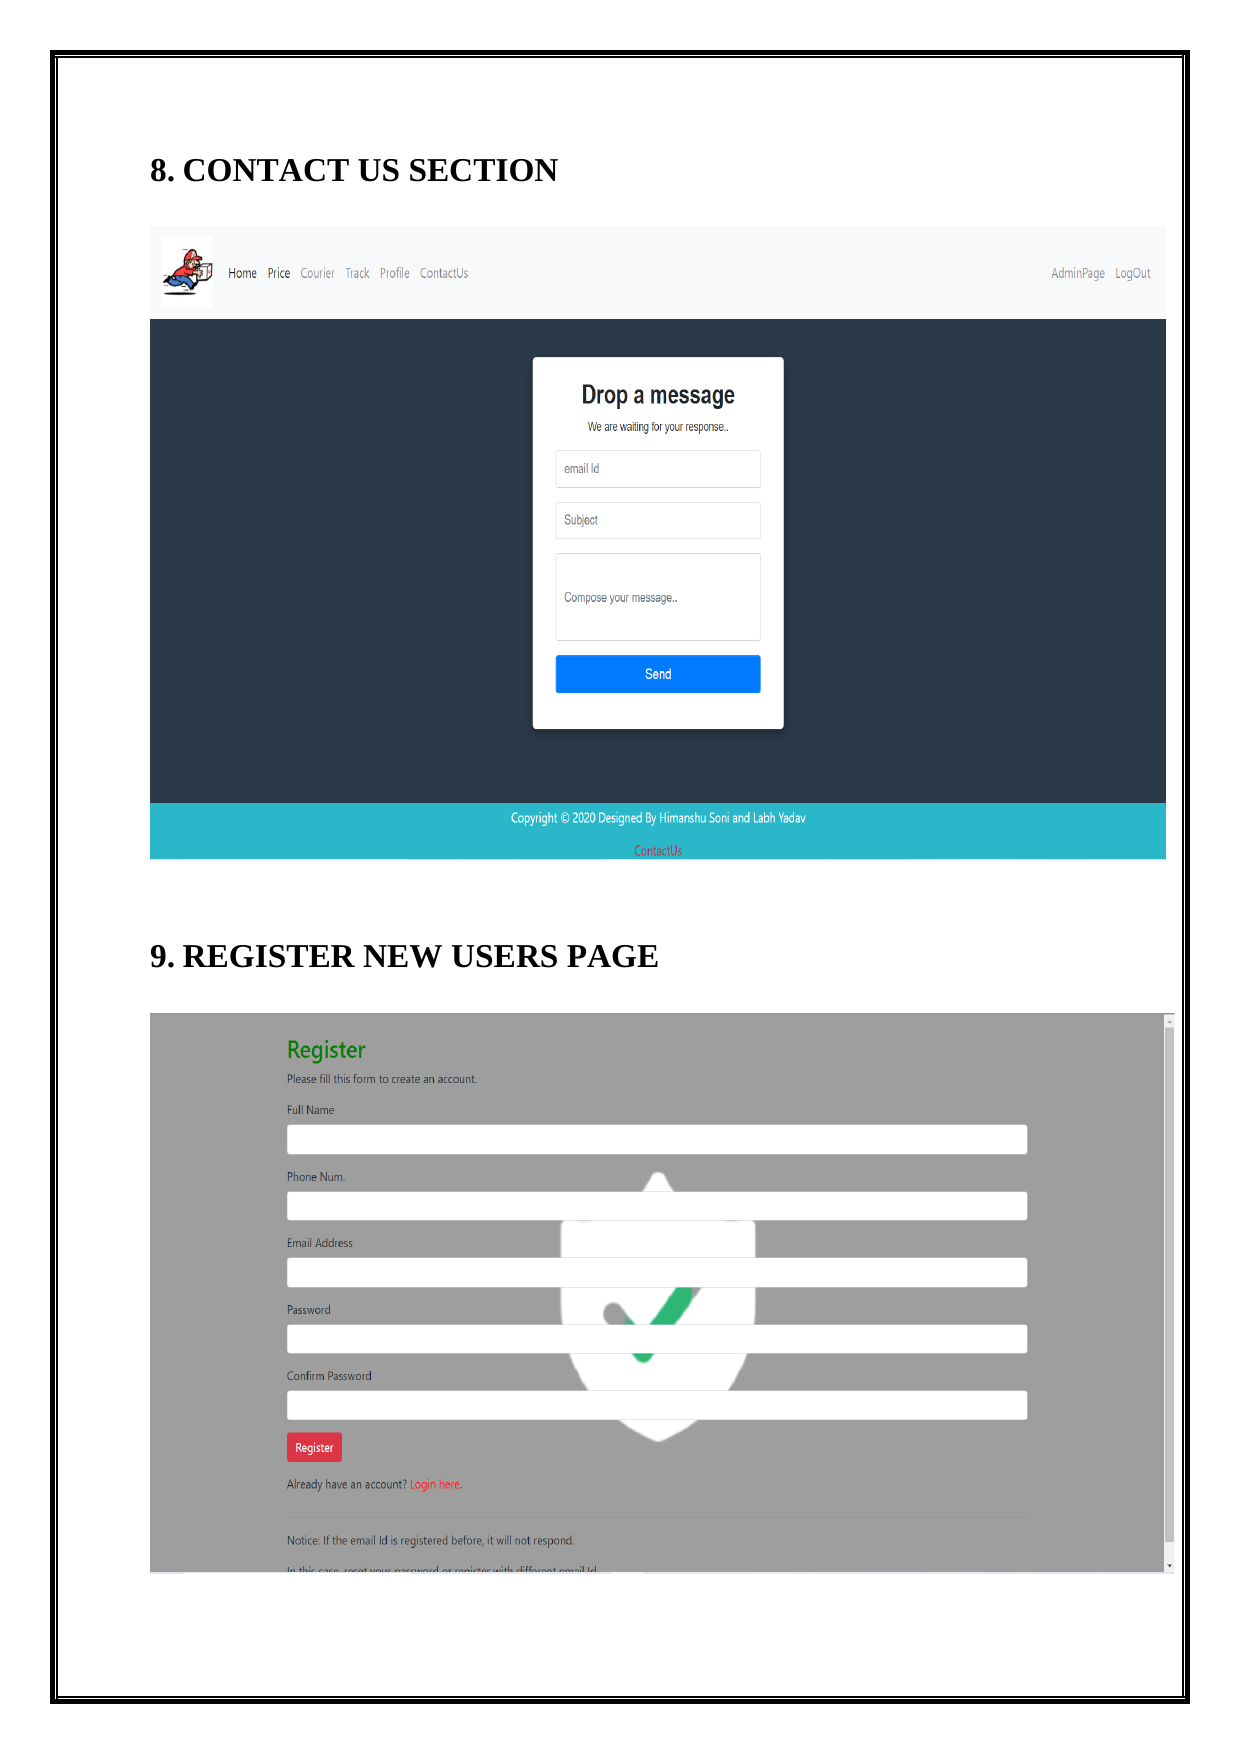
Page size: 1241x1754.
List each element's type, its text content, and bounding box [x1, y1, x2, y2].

picture [150, 1013, 1175, 1574]
picture [150, 226, 1166, 860]
list CONTACT US SECTION [150, 150, 1090, 188]
list REGISTER NEW USERS PAGE [150, 937, 1090, 975]
